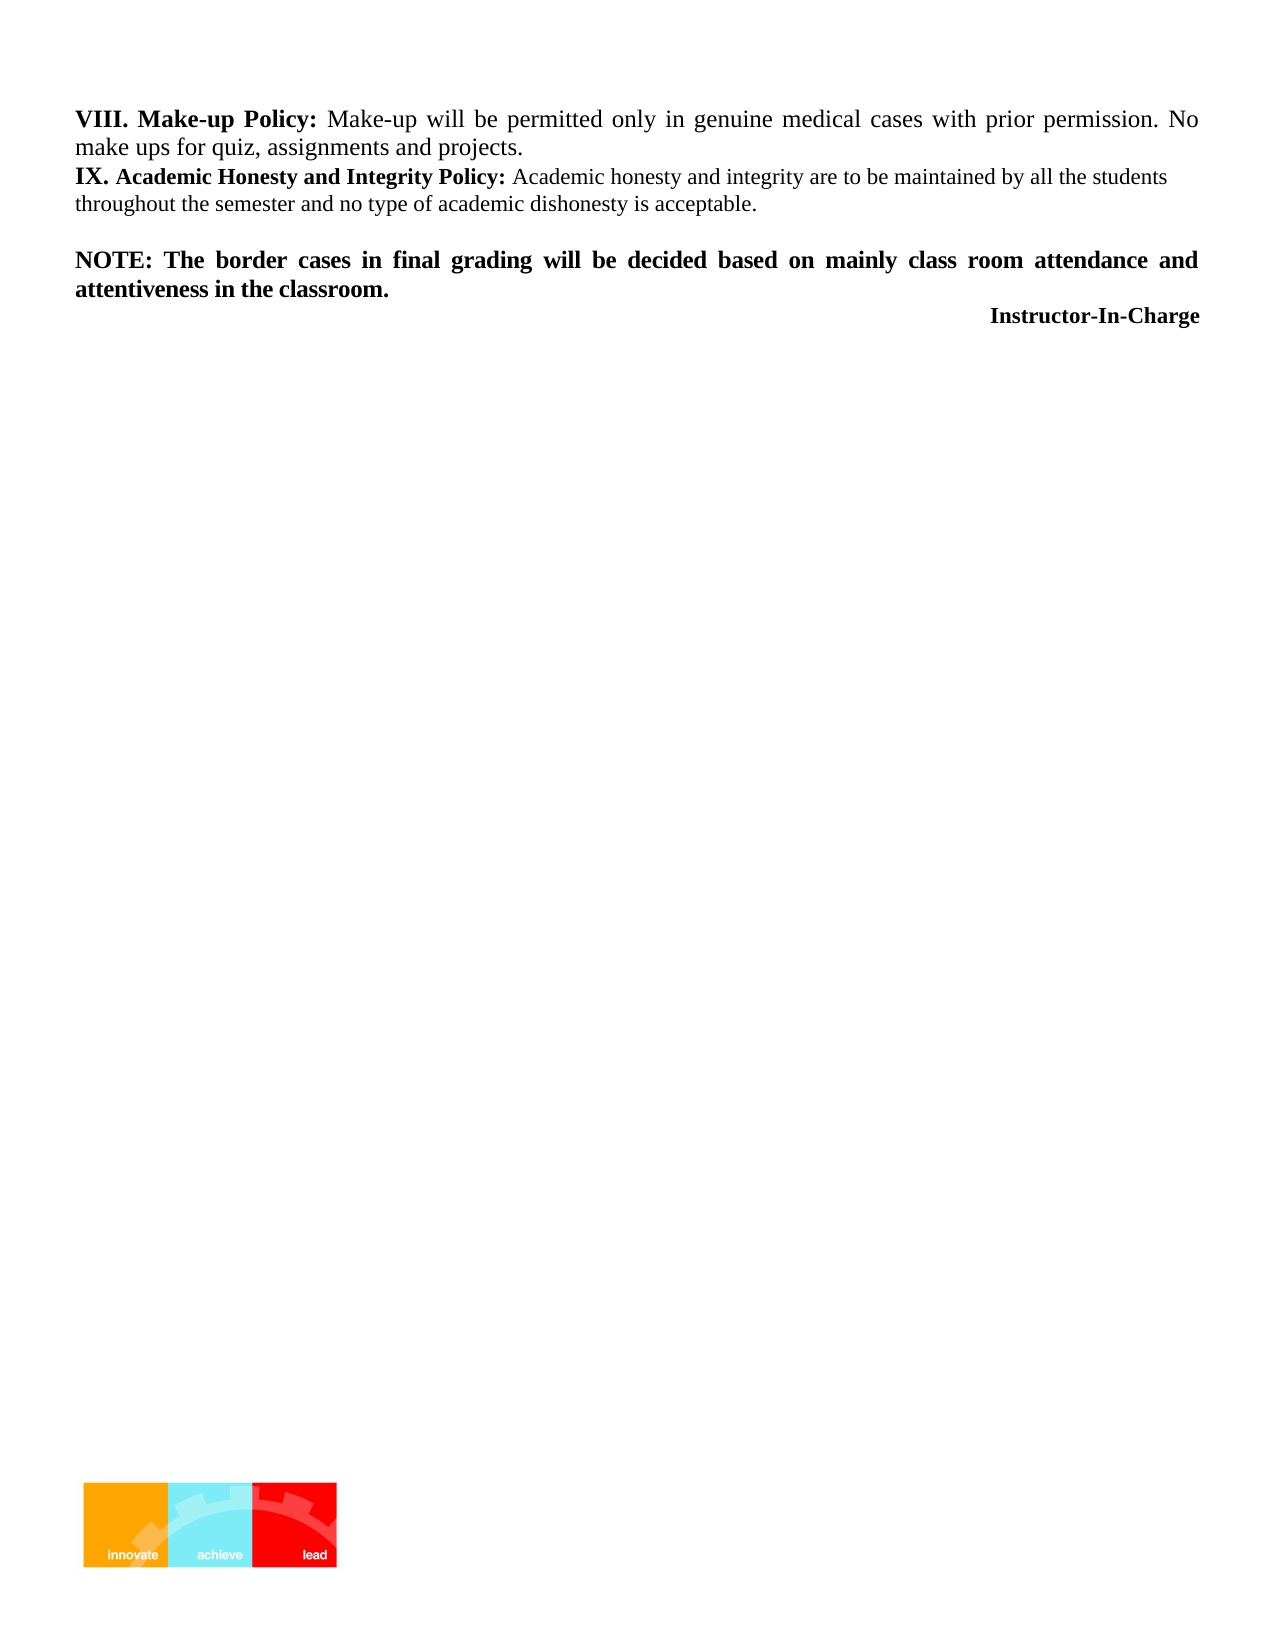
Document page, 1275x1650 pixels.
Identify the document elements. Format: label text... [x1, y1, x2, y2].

text NOTE: The border cases in final grading will be decided based on mainly class room attendance and attentiveness in the classroom. [75, 245, 1200, 303]
picture [75, 1476, 345, 1575]
text Instructor-In-Charge [750, 303, 1200, 329]
text VIII. Make-up Policy: Make-up will be permitted only in genuine medical cases with prior permission. No make ups for quiz, assignments and projects. [75, 104, 1200, 161]
text IX. Academic Honesty and Integrity Policy: Academic honesty and integrity are to be maintained by all the students throughout the semester and no type of academic dishonesty is acceptable. [75, 161, 1200, 216]
